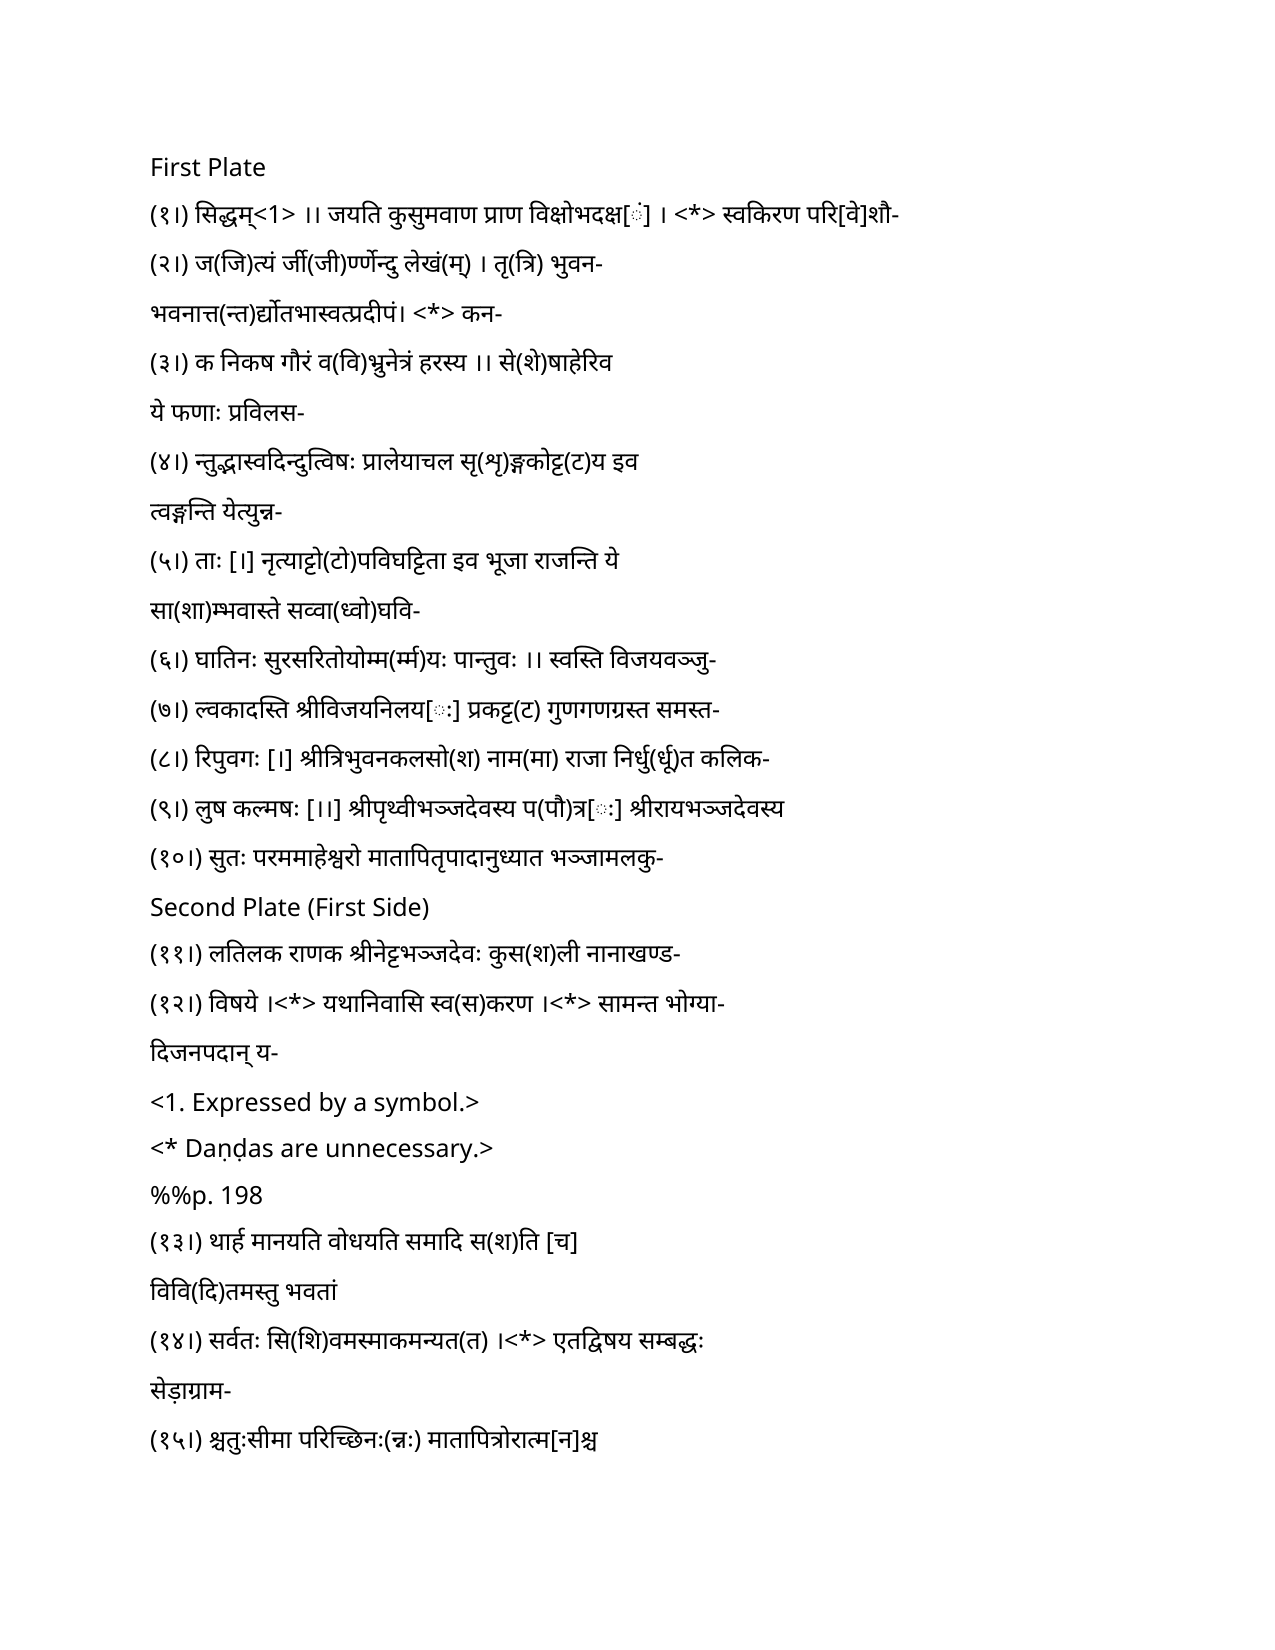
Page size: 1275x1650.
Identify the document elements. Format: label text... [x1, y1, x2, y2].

text ये फणाः प्रविलस- [150, 394, 1125, 431]
text (७।) ल्वकादस्ति श्रीविजयनिलय[ः] प्रकट्ट(ट) गुणगणग्रस्त समस्त- [150, 691, 1125, 728]
text (९।) लुष कल्मषः [।।] श्रीपृथ्वीभञ्जदेवस्य प(पौ)त्र[ः] श्रीरायभञ्जदेवस्य [150, 790, 1125, 827]
text (१०।) सुतः परममाहेश्वरो मातापितृपादानुध्यात भञ्जामलकु- [150, 840, 1125, 877]
text (१४।) सर्वतः सि(शि)वमस्माकमन्यत(त) ।<*> एतद्विषय सम्बद्धः [150, 1323, 1125, 1360]
text Second Plate (First Side) [150, 889, 1125, 923]
text (१२।) विषये ।<*> यथानिवासि स्व(स)करण ।<*> सामन्त भोग्या- [150, 985, 1125, 1022]
text त्वङ्गन्ति येत्युन्न- [150, 493, 1125, 530]
text %%p. 198 [150, 1177, 1125, 1211]
text भवनात्त(न्त)र्द्योतभास्वत्प्रदीपं। <*> कन- [150, 296, 1125, 332]
text (१।) सिद्धम्<1> ।। जयति कुसुमवाण प्राण विक्षोभदक्ष[ं] । <*> स्वकिरण परि[वे]शौ- [150, 197, 1125, 233]
text (१३।) थार्ह मानयति वोधयति समादि स(श)ति [च] [150, 1224, 1125, 1261]
text (४।) न्तुद्भास्वदिन्दुत्विषः प्रालेयाचल सृ(शृ)ङ्गकोट्ट(ट)य इव [150, 444, 1125, 481]
text सेड़ाग्राम- [150, 1372, 1125, 1409]
text (१५।) श्चतुःसीमा परिच्छिनः(न्नः) मातापित्रोरात्म[न]श्च [150, 1422, 1125, 1459]
text First Plate [150, 150, 1125, 184]
text (८।) रिपुवगः [।] श्रीत्रिभुवनकलसो(श) नाम(मा) राजा निर्धु(र्धू)त कलिक- [150, 741, 1125, 778]
text दिजनपदान् य- [150, 1035, 1125, 1072]
text विवि(दि)तमस्तु भवतां [150, 1273, 1125, 1310]
text (६।) घातिनः सुरसरितोयोम्म(र्म्म)यः पान्तुवः ।। स्वस्ति विजयवञ्जु- [150, 642, 1125, 679]
text (५।) ताः [।] नृत्याट्टो(टो)पविघट्टिता इव भूजा राजन्ति ये [150, 543, 1125, 580]
text सा(शा)म्भवास्ते सव्वा(ध्वो)घवि- [150, 592, 1125, 629]
text (३।) क निकष गौरं व(वि)भ्रुनेत्रं हरस्य ।। से(शे)षाहेरिव [150, 345, 1125, 382]
text <* Daṇḍas are unnecessary.> [150, 1131, 1125, 1165]
text (११।) लतिलक राणक श्रीनेट्टभञ्जदेवः कुस(श)ली नानाखण्ड- [150, 936, 1125, 973]
text <1. Expressed by a symbol.> [150, 1084, 1125, 1118]
text (२।) ज(जि)त्यं र्जी(जी)र्ण्णेन्दु लेखं(म्) । तृ(त्रि) भुवन- [150, 246, 1125, 283]
